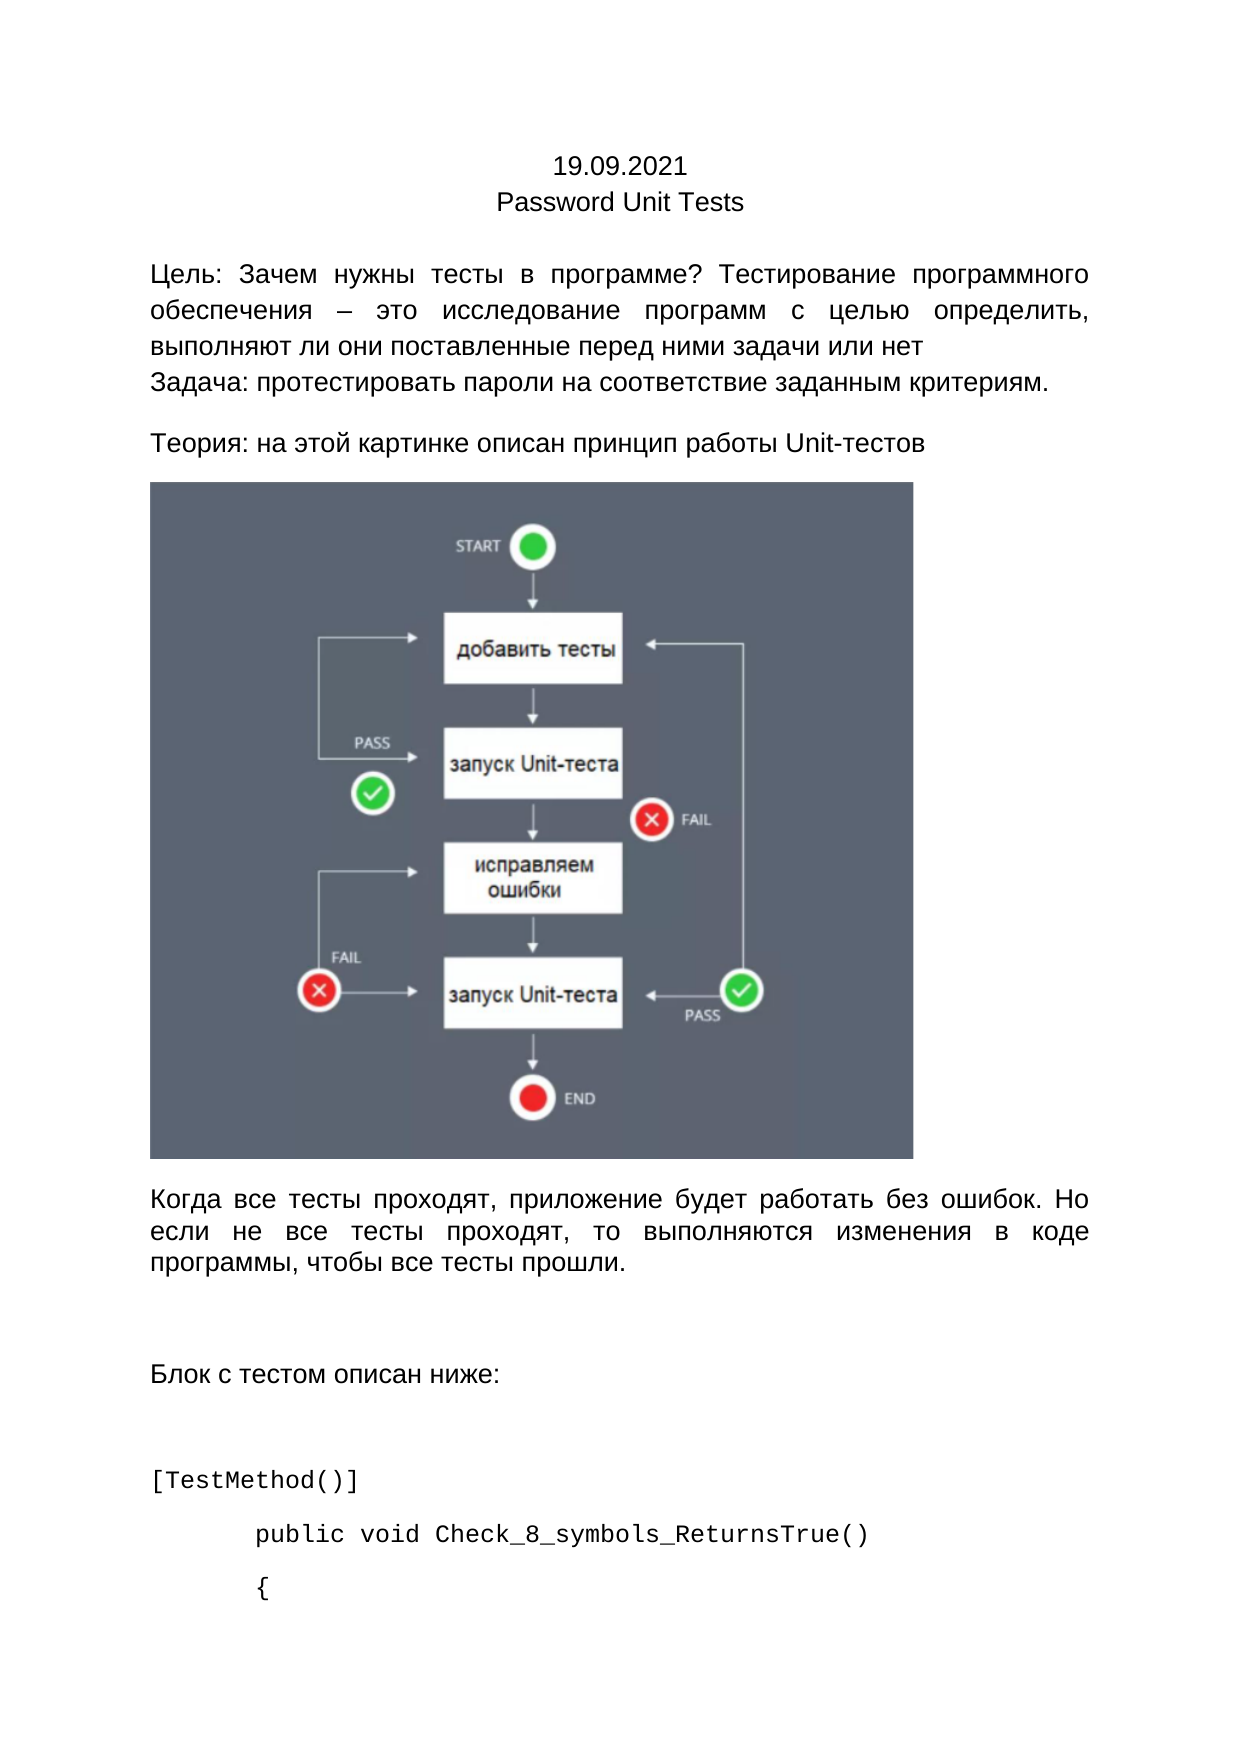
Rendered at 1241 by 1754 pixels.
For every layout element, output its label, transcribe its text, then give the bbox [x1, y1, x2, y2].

picture [150, 482, 914, 1159]
text Password Unit Tests [150, 186, 1090, 217]
text public void Check_8_symbols_ReturnsTrue() [150, 1521, 1090, 1550]
text Цель: Зачем нужны тесты в программе? Тестирование программного обеспечения – это исследование программ с целью определить, выполняют ли они поставленные перед ними задачи или нет [150, 258, 1090, 361]
text Теория: на этой картинке описан принцип работы Unit-тестов [150, 427, 1090, 458]
text Блок с тестом описан ниже: [150, 1358, 1090, 1390]
text [TestMethod()] [150, 1468, 1090, 1496]
text { [150, 1575, 1090, 1603]
text Когда все тесты проходят, приложение будет работать без ошибок. Но если не все тесты проходят, то выполняются изменения в коде программы, чтобы все тесты прошли. [150, 1183, 1090, 1277]
text Задача: протестировать пароли на соответствие заданным критериям. [150, 366, 1090, 397]
text 19.09.2021 [150, 150, 1090, 181]
